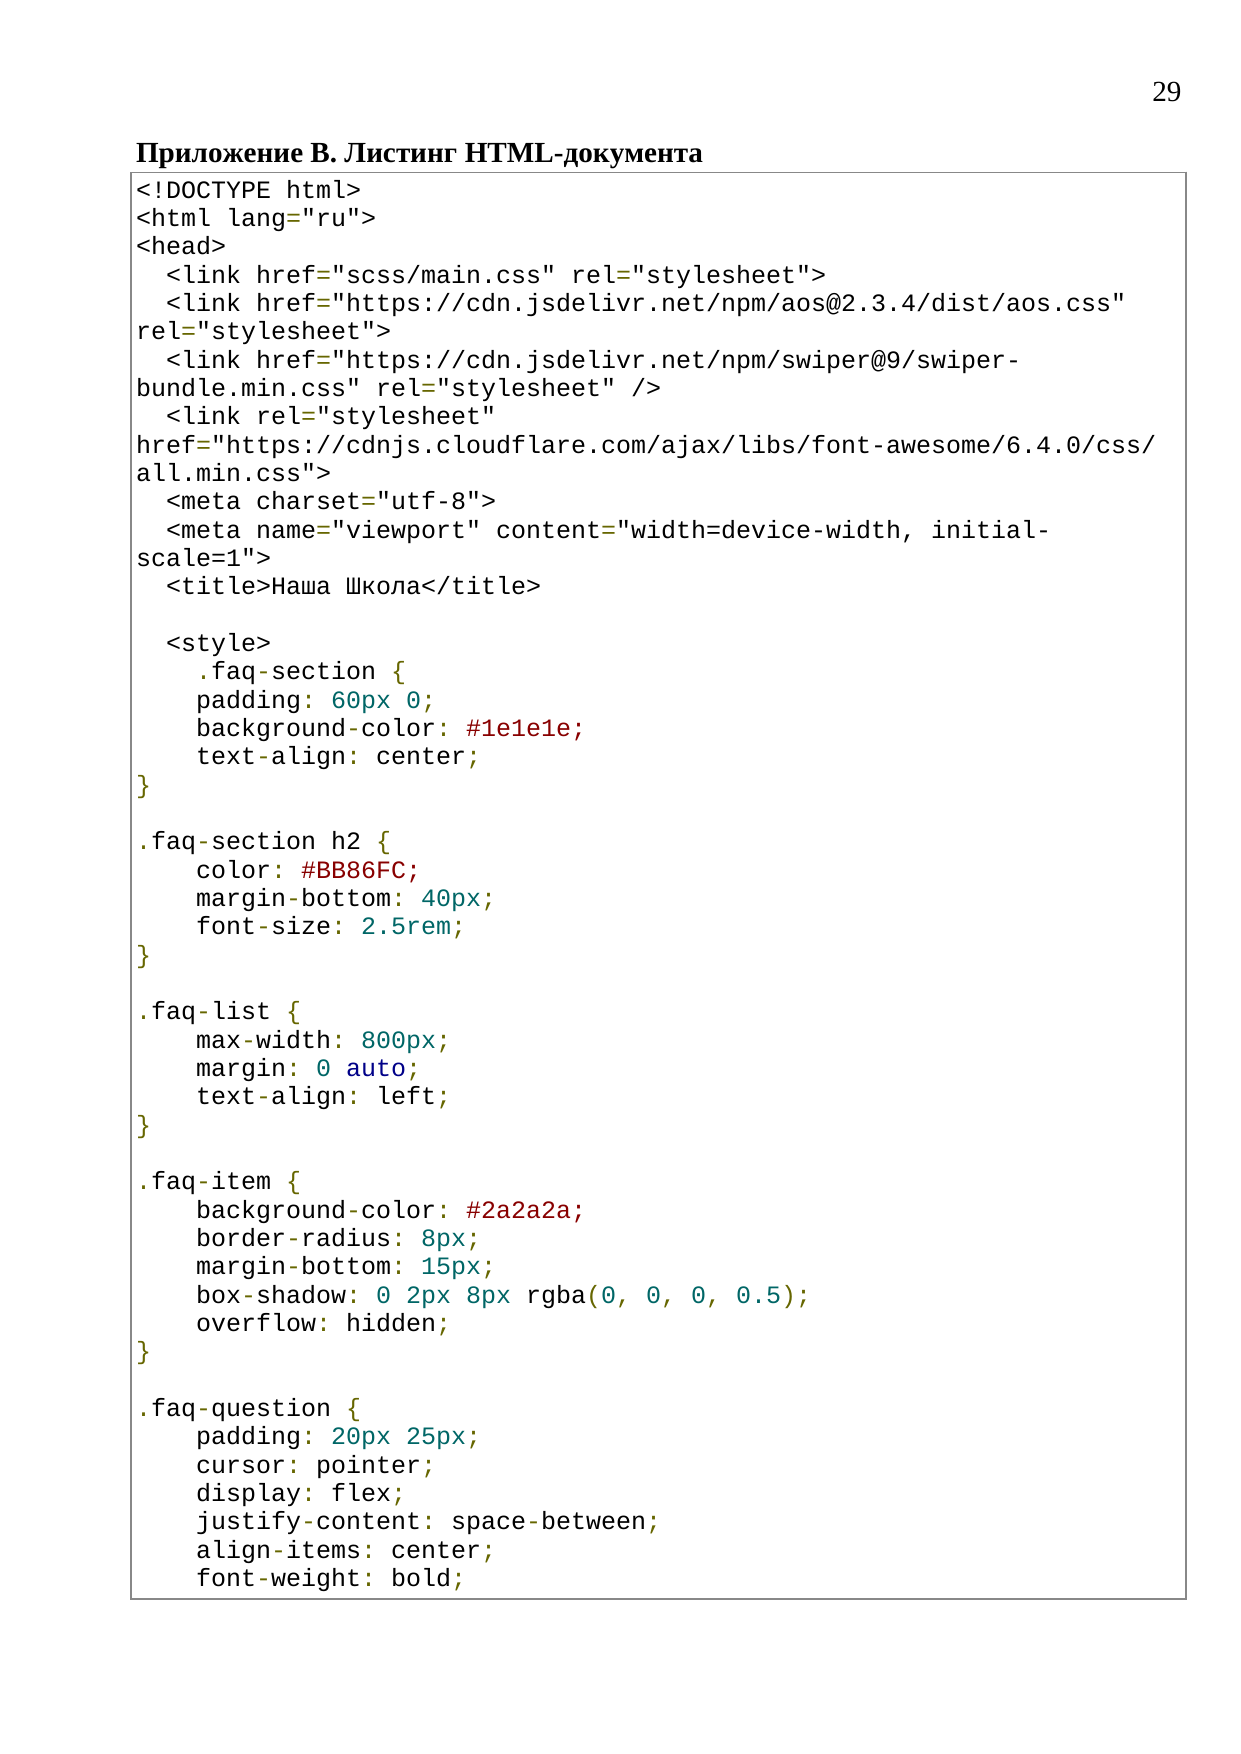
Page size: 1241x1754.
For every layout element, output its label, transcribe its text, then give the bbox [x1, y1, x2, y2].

text padding: 20px 25px; [136, 1424, 1181, 1452]
text <meta charset="utf-8"> [136, 489, 1181, 517]
text border-radius: 8px; [136, 1226, 1181, 1254]
text <head> [136, 234, 1181, 262]
text } [136, 772, 1181, 801]
text display: flex; [136, 1481, 1181, 1509]
text .faq-section h2 { [136, 829, 1181, 857]
text background-color: #2a2a2a; [136, 1197, 1181, 1226]
text } [136, 1112, 1181, 1141]
text <!DOCTYPE html> [132, 173, 1185, 206]
text box-shadow: 0 2px 8px rgba(0, 0, 0, 0.5); [136, 1282, 1181, 1311]
text <html lang="ru"> [136, 206, 1181, 234]
text padding: 60px 0; [136, 687, 1181, 716]
text <title>Наша Школа</title> [136, 574, 1181, 602]
text overflow: hidden; [136, 1311, 1181, 1339]
text } [136, 1339, 1181, 1367]
text cursor: pointer; [136, 1452, 1181, 1481]
text background-color: #1e1e1e; [136, 716, 1181, 744]
text font-size: 2.5rem; [136, 914, 1181, 942]
text <style> [136, 631, 1181, 659]
text margin-bottom: 15px; [136, 1254, 1181, 1282]
text justify-content: space-between; [136, 1509, 1181, 1537]
text <link href="scss/main.css" rel="stylesheet"> [136, 262, 1181, 291]
text } [136, 942, 1181, 971]
text color: #BB86FC; [136, 857, 1181, 886]
text font-weight: bold; [132, 1560, 1185, 1598]
text Приложение В. Листинг HTML-документа [136, 135, 1181, 169]
text .faq-item { [136, 1169, 1181, 1197]
text margin-bottom: 40px; [136, 886, 1181, 914]
text text-align: center; [136, 744, 1181, 772]
text <link rel="stylesheet" href="https://cdnjs.cloudflare.com/ajax/libs/font-awesome/6.4.0/css/all.min.css"> [136, 404, 1181, 489]
text <link href="https://cdn.jsdelivr.net/npm/aos@2.3.4/dist/aos.css" rel="stylesheet"> [136, 291, 1181, 347]
text margin: 0 auto; [136, 1056, 1181, 1084]
text .faq-section { [136, 659, 1181, 687]
text max-width: 800px; [136, 1027, 1181, 1056]
text text-align: left; [136, 1084, 1181, 1112]
text .faq-question { [136, 1396, 1181, 1424]
text align-items: center; [136, 1537, 1181, 1560]
text <link href="https://cdn.jsdelivr.net/npm/swiper@9/swiper-bundle.min.css" rel="stylesheet" /> [136, 347, 1181, 404]
text <meta name="viewport" content="width=device-width, initial-scale=1"> [136, 517, 1181, 574]
text .faq-list { [136, 999, 1181, 1027]
